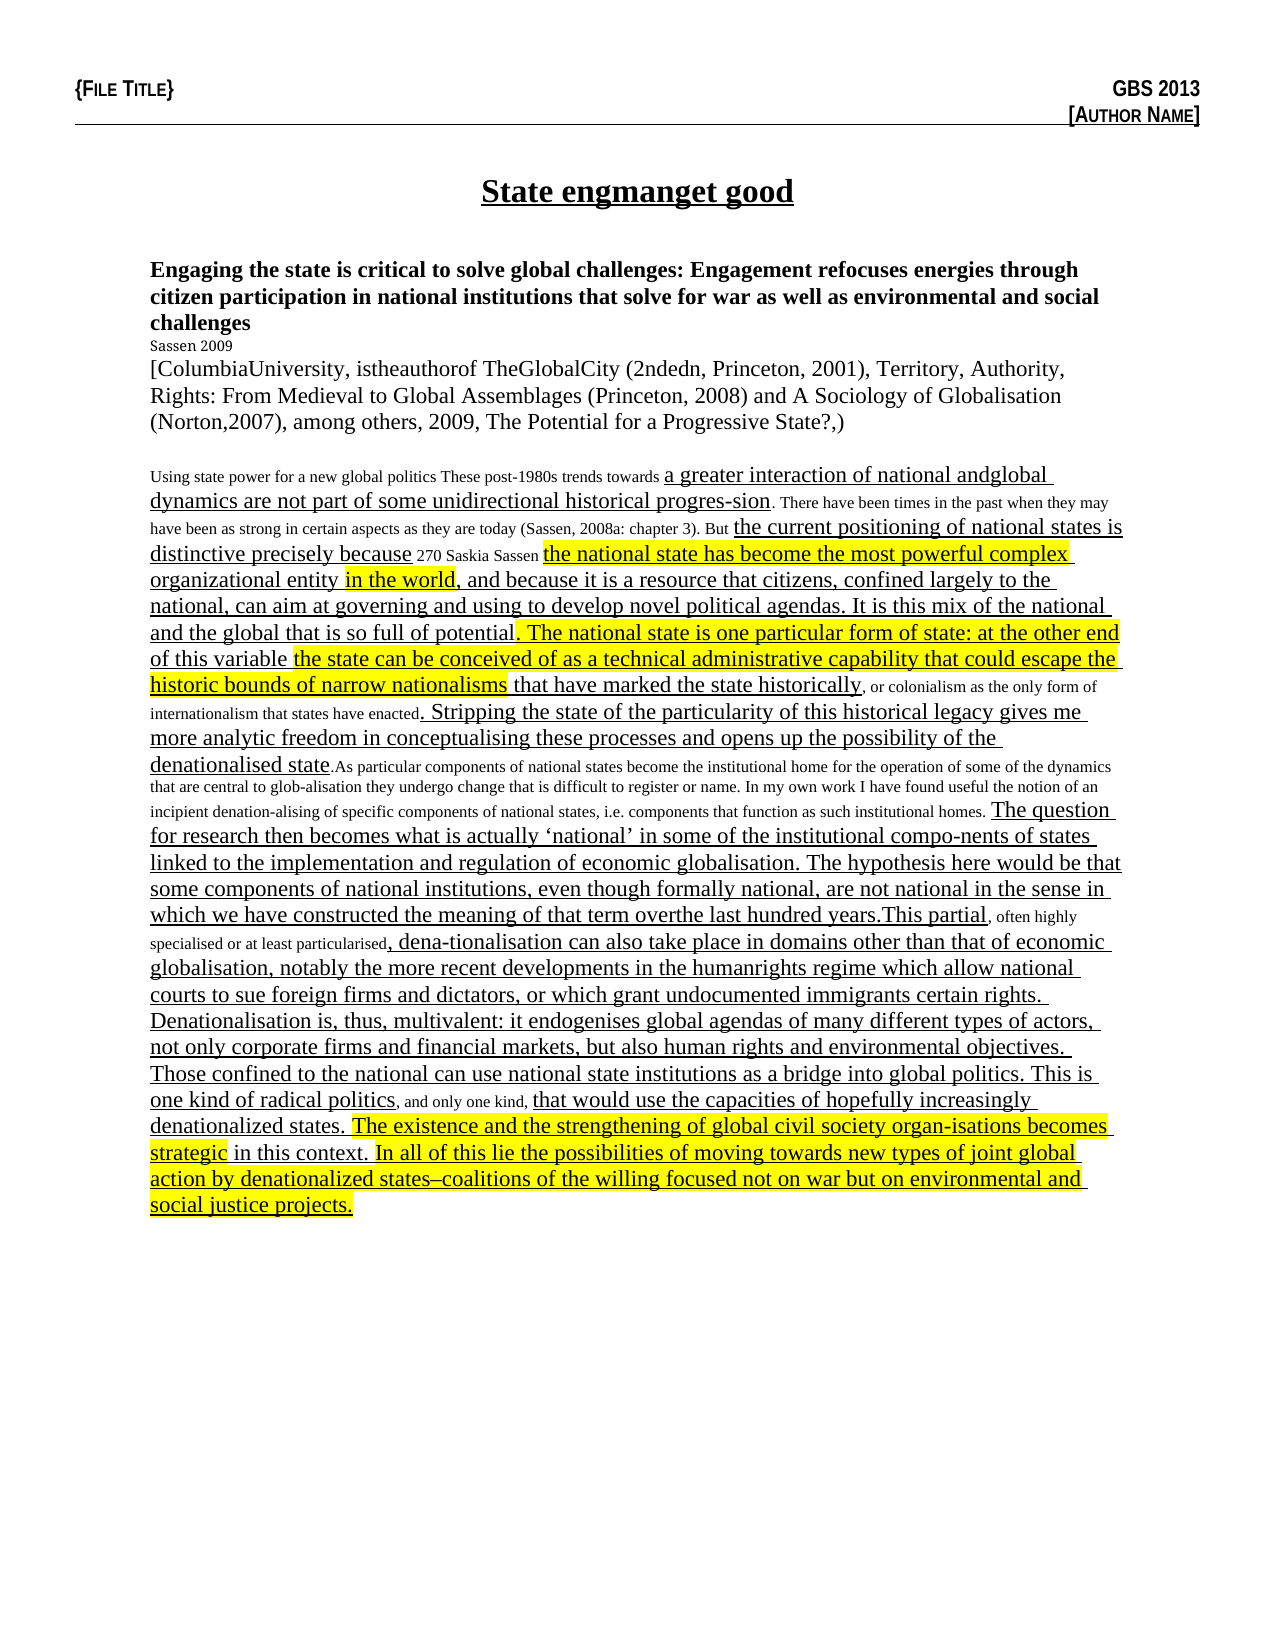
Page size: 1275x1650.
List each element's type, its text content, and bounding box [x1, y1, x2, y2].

text [ColumbiaUniversity, istheauthorof TheGlobalCity (2ndedn, Princeton, 2001), Territory, Authority, Rights: From Medieval to Global Assemblages (Princeton, 2008) and A Sociology of Globalisation (Norton,2007), among others, 2009, The Potential for a Progressive State?,) [150, 355, 1125, 434]
text Sassen 2009 [150, 335, 1125, 355]
text Using state power for a new global politics These post-1980s trends towards a greater interaction of national andglobal dynamics are not part of some unidirectional historical progres-sion. There have been times in the past when they may have been as strong in certain aspects as they are today (Sassen, 2008a: chapter 3). But the current positioning of national states is distinctive precisely because 270 Saskia Sassen the national state has become the most powerful complex organizational entity in the world, and because it is a resource that citizens, confined largely to the national, can aim at governing and using to develop novel political agendas. It is this mix of the national and the global that is so full of potential. The national state is one particular form of state: at the other end of this variable the state can be conceived of as a technical administrative capability that could escape the historic bounds of narrow nationalisms that have marked the state historically, or colonialism as the only form of internationalism that states have enacted. Stripping the state of the particularity of this historical legacy gives me more analytic freedom in conceptualising these processes and opens up the possibility of the denationalised state.As particular components of national states become the institutional home for the operation of some of the dynamics that are central to glob-alisation they undergo change that is difficult to register or name. In my own work I have found useful the notion of an incipient denation-alising of specific components of national states, i.e. components that function as such institutional homes. The question for research then becomes what is actually ‘national’ in some of the institutional compo-nents of states linked to the implementation and regulation of economic globalisation. The hypothesis here would be that some components of national institutions, even though formally national, are not national in the sense in which we have constructed the meaning of that term overthe last hundred years.This partial, often highly specialised or at least particularised, dena-tionalisation can also take place in domains other than that of economic globalisation, notably the more recent developments in the humanrights regime which allow national courts to sue foreign firms and dictators, or which grant undocumented immigrants certain rights. Denationalisation is, thus, multivalent: it endogenises global agendas of many different types of actors, not only corporate firms and financial markets, but also human rights and environmental objectives. Those confined to the national can use national state institutions as a bridge into global politics. This is one kind of radical politics, and only one kind, that would use the capacities of hopefully increasingly denationalized states. The existence and the strengthening of global civil society organ-isations becomes strategic in this context. In all of this lie the possibilities of moving towards new types of joint global action by denationalized states–coalitions of the willing focused not on war but on environmental and social justice projects. [150, 461, 1125, 1218]
subtitle Engaging the state is critical to solve global challenges: Engagement refocuses energies through citizen participation in national institutions that solve for war as well as environmental and social challenges [150, 256, 1125, 335]
subtitle State engmanget good [150, 171, 1125, 209]
